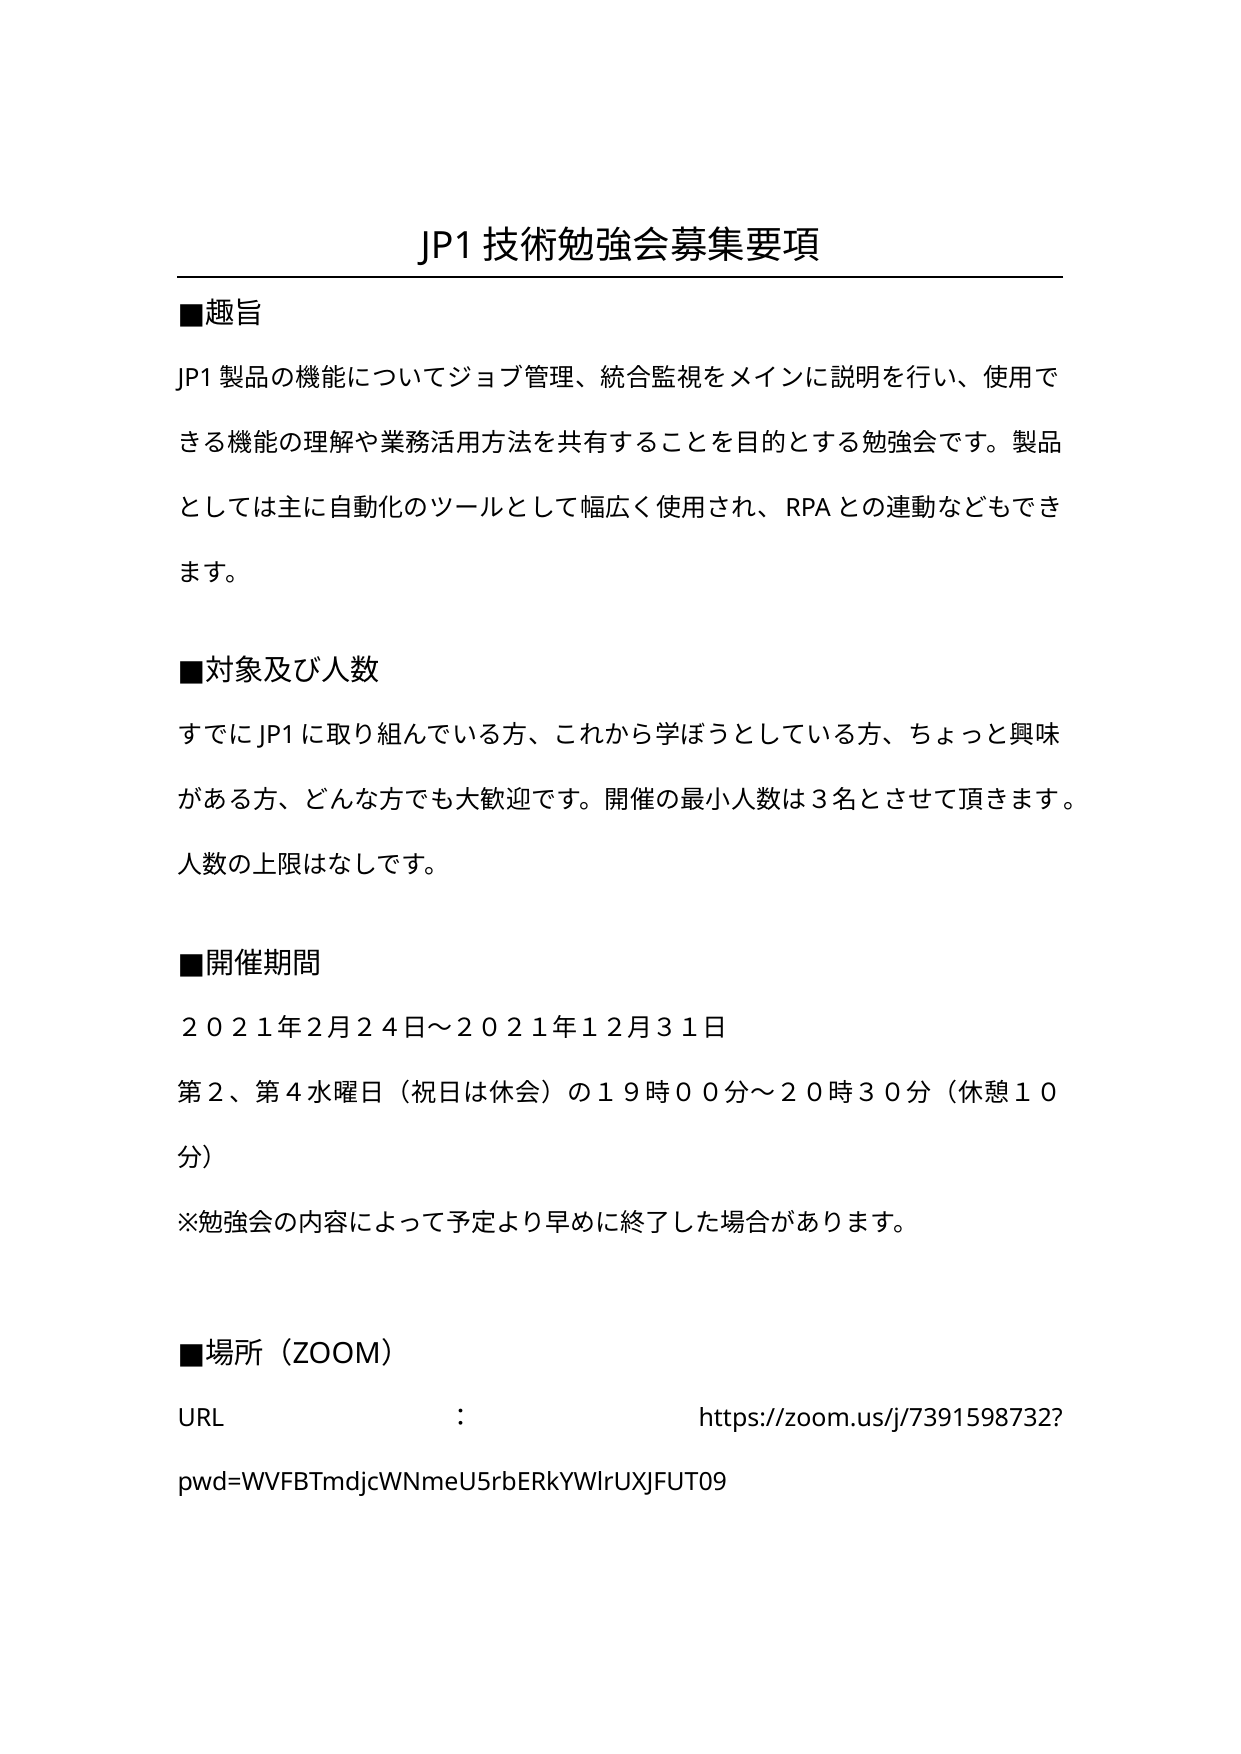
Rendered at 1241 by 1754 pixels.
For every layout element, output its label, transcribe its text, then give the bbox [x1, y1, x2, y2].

text すでにJP1に取り組んでいる方、これから学ぼうとしている方、ちょっと興味がある方、どんな方でも大歓迎です。開催の最小人数は３名とさせて頂きます。人数の上限はなしです。 [177, 700, 1063, 895]
text ■対象及び人数 [177, 635, 1063, 700]
text JP1製品の機能についてジョブ管理、統合監視をメインに説明を行い、使用できる機能の理解や業務活用方法を共有することを目的とする勉強会です。製品としては主に自動化のツールとして幅広く使用され、RPAとの連動などもできます。 [177, 343, 1063, 603]
text JP1技術勉強会募集要項 [177, 209, 1063, 276]
text ■趣旨 [177, 278, 1063, 343]
text ■開催期間 [177, 928, 1063, 993]
text ２０２１年２月２４日～２０２１年１２月３１日 [177, 993, 1063, 1058]
text 第２、第４水曜日（祝日は休会）の１９時００分～２０時３０分（休憩１０分） [177, 1058, 1063, 1188]
text URL：https://zoom.us/j/7391598732?pwd=WVFBTmdjcWNmeU5rbERkYWlrUXJFUT09 [177, 1383, 1063, 1513]
text ※勉強会の内容によって予定より早めに終了した場合があります。 [177, 1188, 1063, 1253]
text ■場所（ZOOM） [177, 1318, 1063, 1383]
